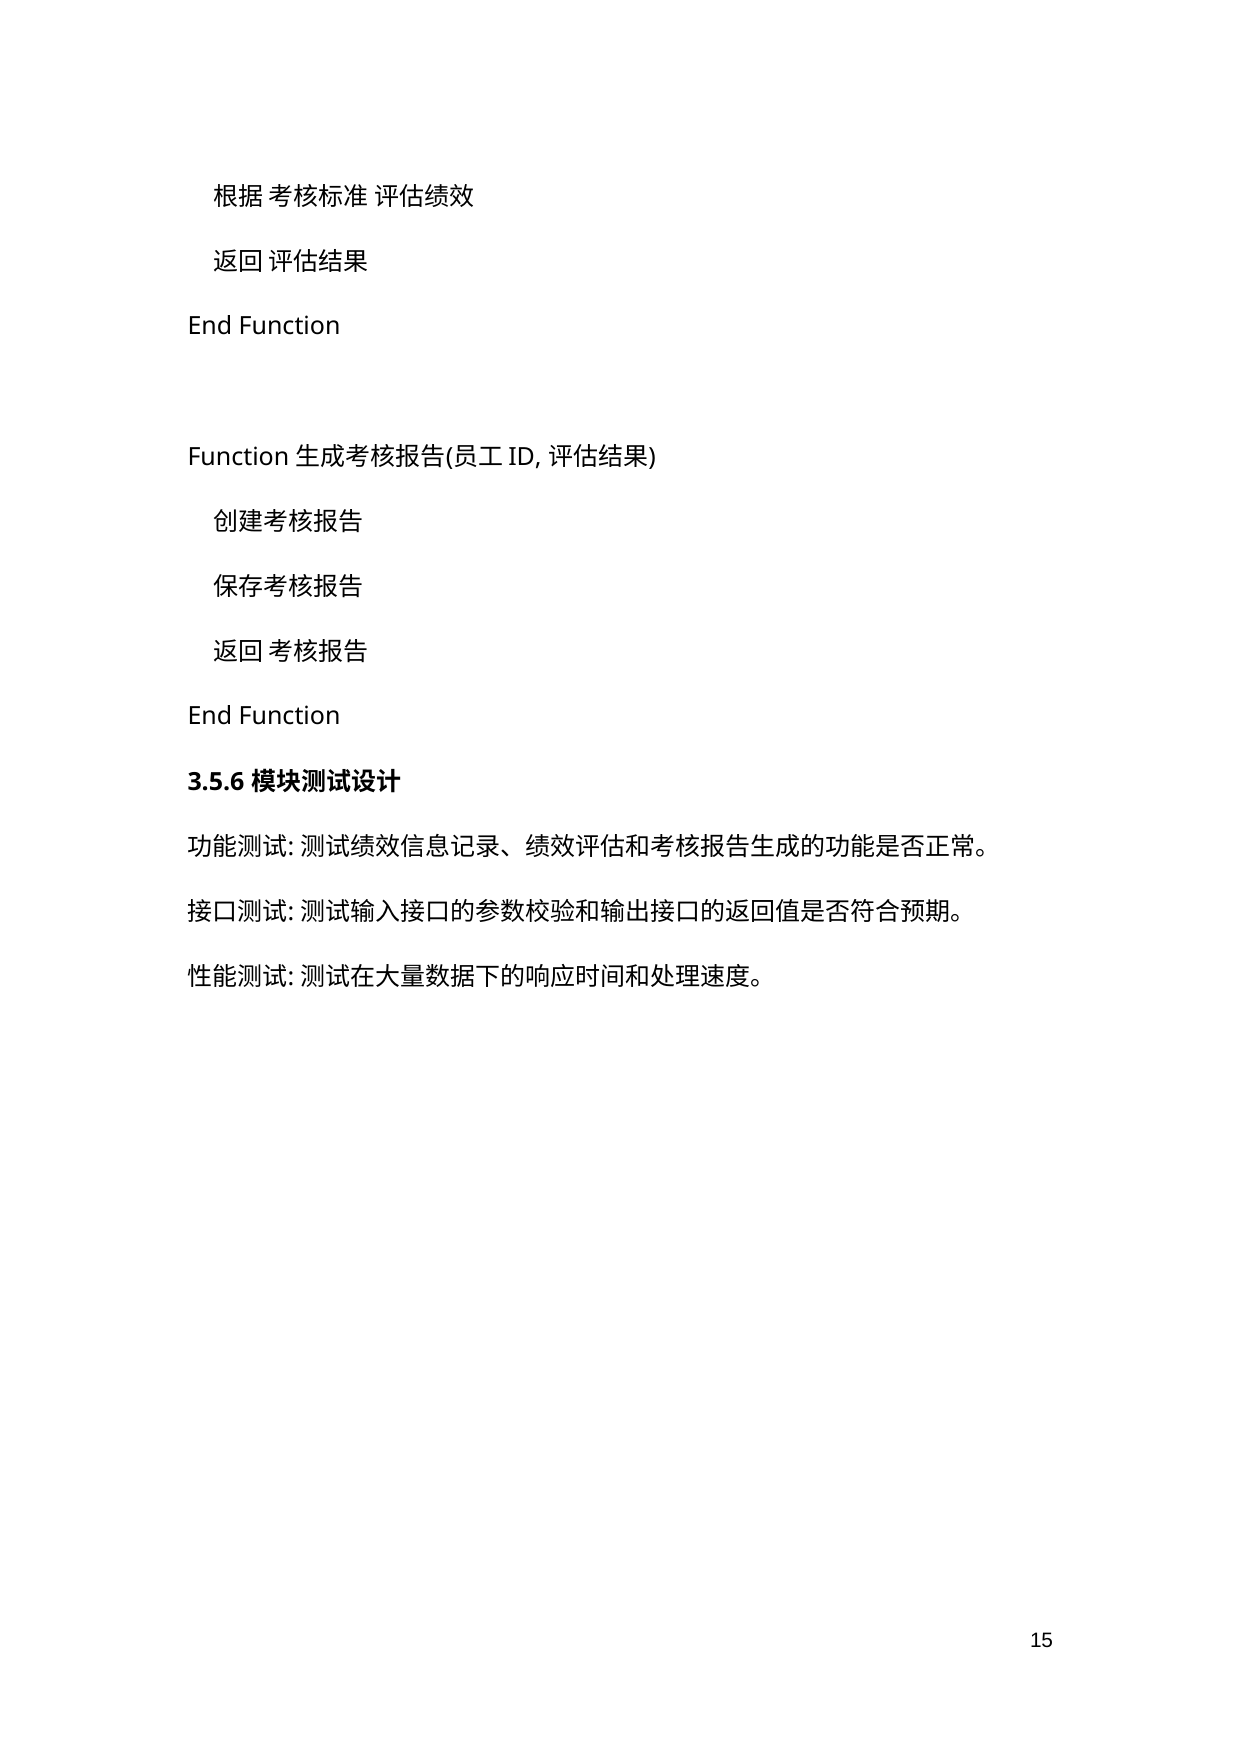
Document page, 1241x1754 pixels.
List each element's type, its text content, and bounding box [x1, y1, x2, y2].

text 根据 考核标准 评估绩效 [187, 162, 1053, 227]
text 保存考核报告 [187, 552, 1053, 617]
text 功能测试: 测试绩效信息记录、绩效评估和考核报告生成的功能是否正常。 [187, 812, 1053, 877]
text 接口测试: 测试输入接口的参数校验和输出接口的返回值是否符合预期。 [187, 877, 1053, 942]
text Function 生成考核报告(员工ID, 评估结果) [187, 422, 1053, 487]
text 返回 评估结果 [187, 227, 1053, 292]
text 创建考核报告 [187, 487, 1053, 552]
text End Function [187, 682, 1053, 747]
text 3.5.6 模块测试设计 [187, 747, 1053, 812]
text 返回 考核报告 [187, 617, 1053, 682]
text 性能测试: 测试在大量数据下的响应时间和处理速度。 [187, 942, 1053, 1007]
text End Function [187, 292, 1053, 357]
